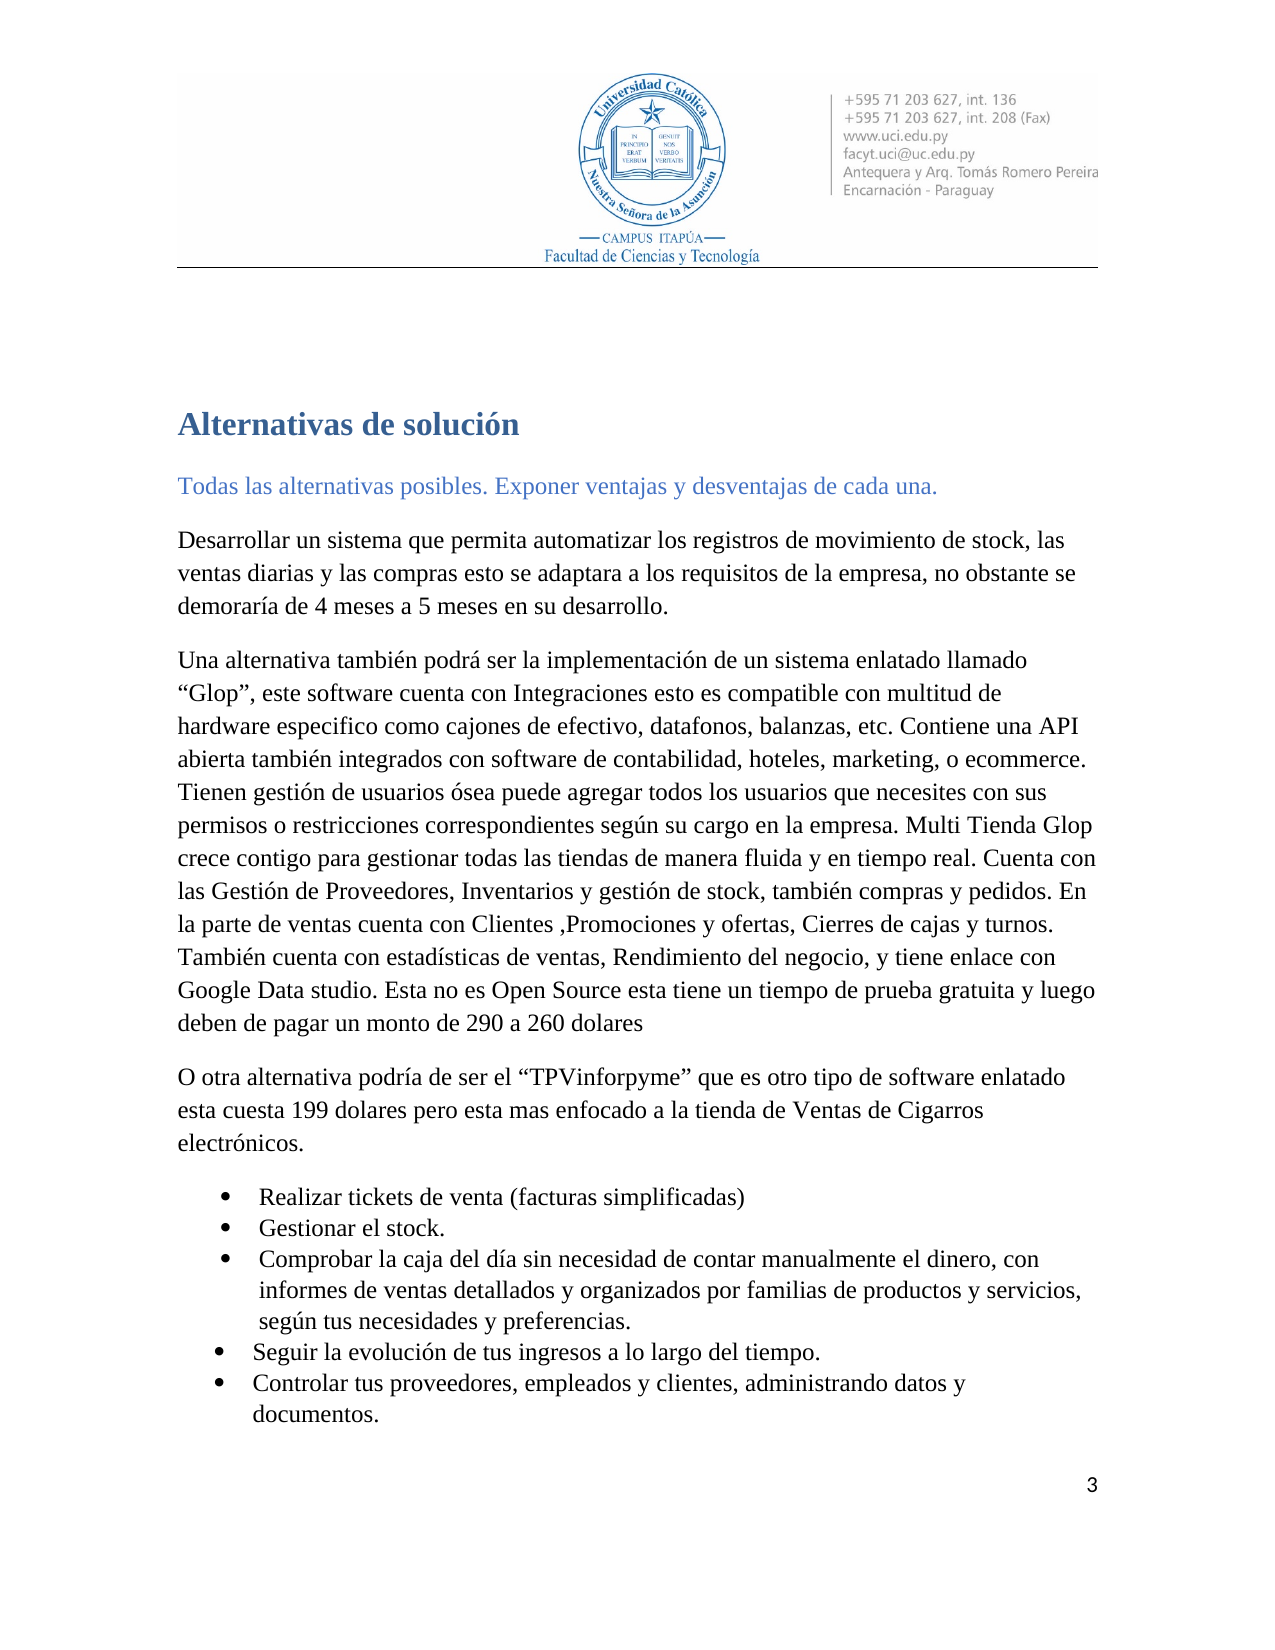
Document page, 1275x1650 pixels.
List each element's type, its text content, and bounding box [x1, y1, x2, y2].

text Una alternativa también podrá ser la implementación de un sistema enlatado llamado “Glop”, este software cuenta con Integraciones esto es compatible con multitud de hardware especifico como cajones de efectivo, datafonos, balanzas, etc. Contiene una API abierta también integrados con software de contabilidad, hoteles, marketing, o ecommerce. Tienen gestión de usuarios ósea puede agregar todos los usuarios que necesites con sus permisos o restricciones correspondientes según su cargo en la empresa. Multi Tienda Glop crece contigo para gestionar todas las tiendas de manera fluida y en tiempo real. Cuenta con las Gestión de Proveedores, Inventarios y gestión de stock, también compras y pedidos. En la parte de ventas cuenta con Clientes ,Promociones y ofertas, Cierres de cajas y turnos. También cuenta con estadísticas de ventas, Rendimiento del negocio, y tiene enlace con Google Data studio. Esta no es Open Source esta tiene un tiempo de prueba gratuita y luego deben de pagar un monto de 290 a 260 dolares [177, 645, 1098, 1037]
list Controlar tus proveedores, empleados y clientes, administrando datos y documentos. [215, 1368, 1098, 1428]
list Gestionar el stock. [221, 1213, 1098, 1242]
text O otra alternativa podría de ser el “TPVinforpyme” que es otro tipo de software enlatado esta cuesta 199 dolares pero esta mas enfocado a la tienda de Ventas de Cigarros electrónicos. [177, 1062, 1098, 1157]
picture [177, 73, 1098, 265]
list Seguir la evolución de tus ingresos a lo largo del tiempo. [215, 1337, 1098, 1366]
list Comprobar la caja del día sin necesidad de contar manualmente el dinero, con informes de ventas detallados y organizados por familias de productos y servicios, según tus necesidades y preferencias. [221, 1244, 1098, 1335]
subtitle Alternativas de solución [177, 404, 1098, 442]
text Todas las alternativas posibles. Exponer ventajas y desventajas de cada una. [177, 471, 1098, 500]
text Desarrollar un sistema que permita automatizar los registros de movimiento de stock, las ventas diarias y las compras esto se adaptara a los requisitos de la empresa, no obstante se demoraría de 4 meses a 5 meses en su desarrollo. [177, 525, 1098, 620]
list Realizar tickets de venta (facturas simplificadas) [221, 1182, 1098, 1211]
